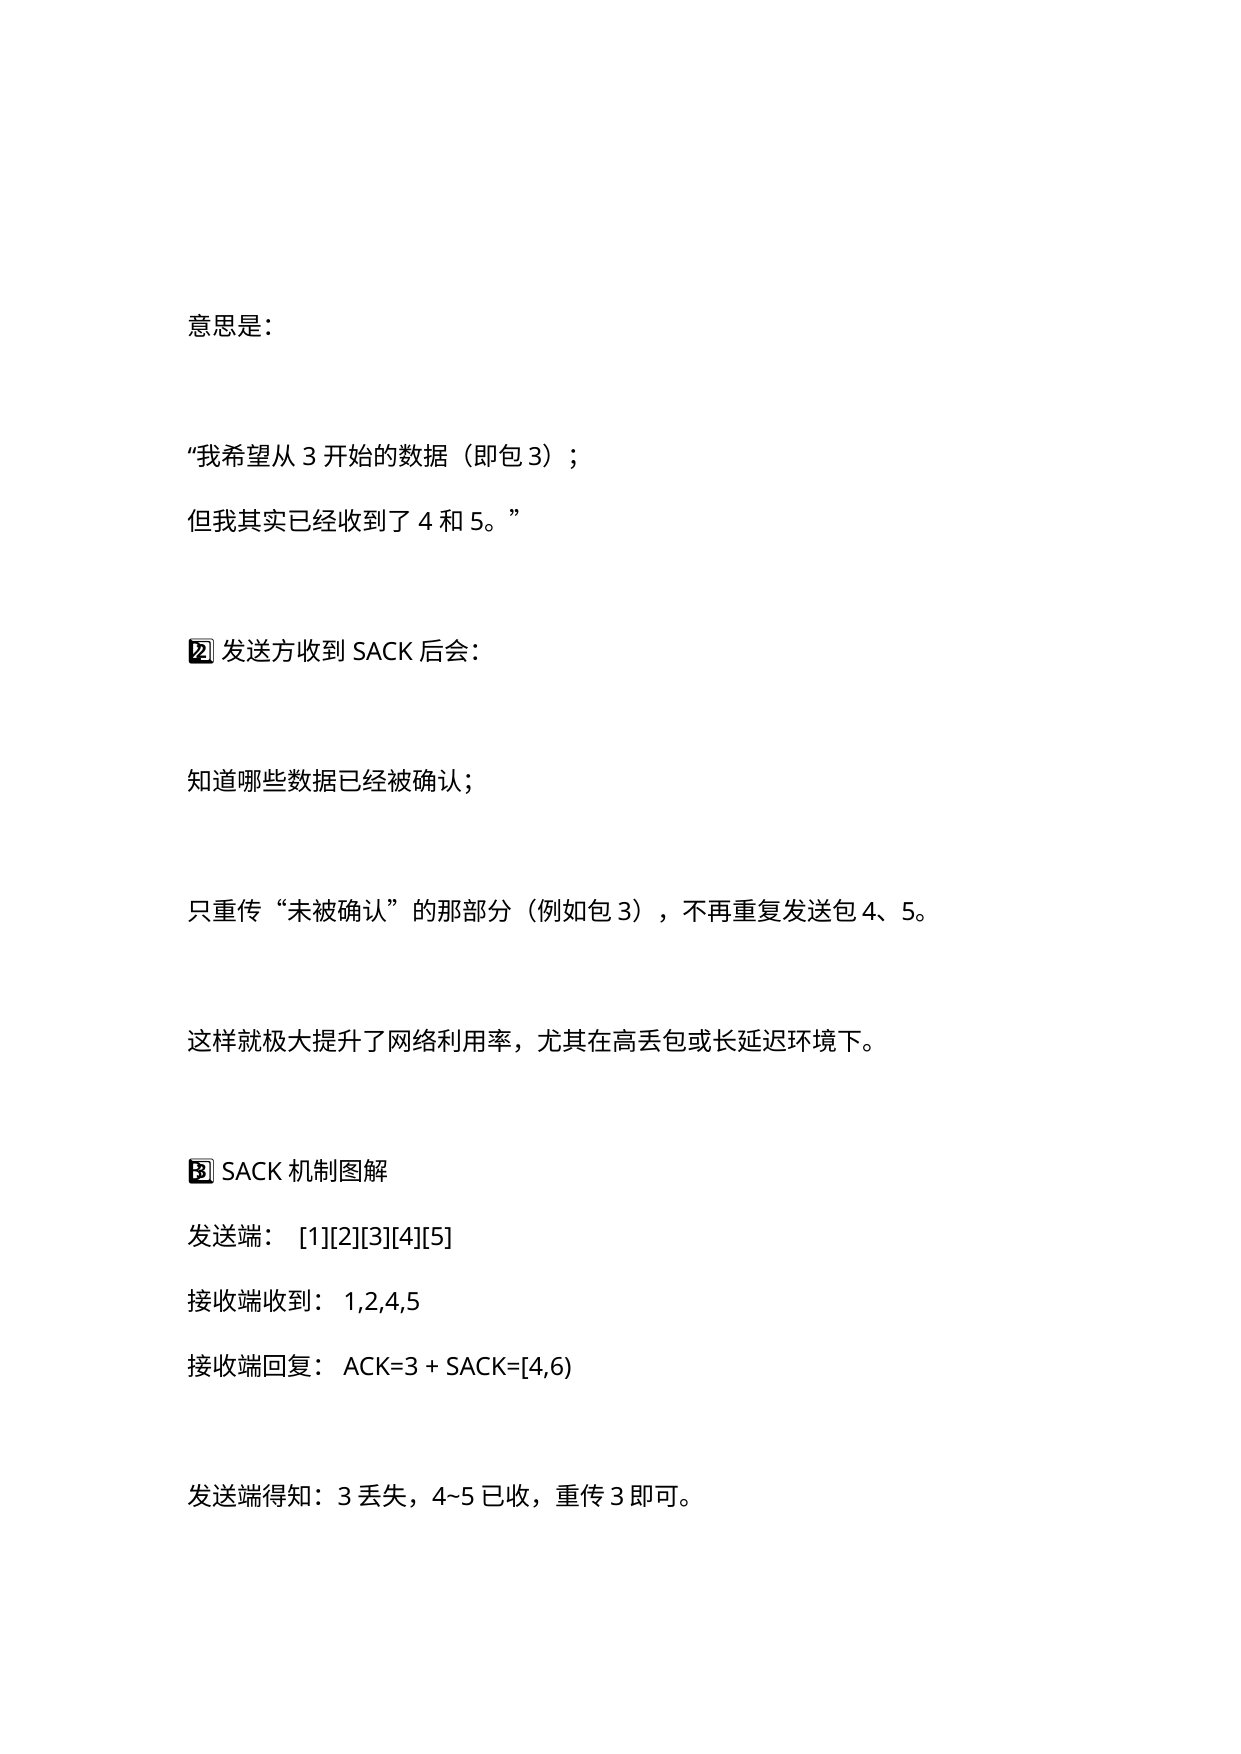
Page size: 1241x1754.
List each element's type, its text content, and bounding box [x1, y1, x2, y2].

list 发送端： [1][2][3][4][5] [187, 1202, 1053, 1267]
list 这样就极大提升了网络利用率，尤其在高丢包或长延迟环境下。 [187, 1007, 1053, 1072]
list 发送端得知：3丢失，4~5已收，重传3即可。 [187, 1462, 1053, 1527]
list 意思是： [187, 292, 1053, 357]
list 只重传“未被确认”的那部分（例如包3），不再重复发送包4、5。 [187, 877, 1053, 942]
list 2️⃣ 发送方收到 SACK 后会： [187, 617, 1053, 682]
list 接收端收到： 1,2,4,5 [187, 1267, 1053, 1332]
list 接收端回复： ACK=3 + SACK=[4,6) [187, 1332, 1053, 1397]
list 知道哪些数据已经被确认； [187, 747, 1053, 812]
list 但我其实已经收到了 4 和 5。” [187, 487, 1053, 552]
list “我希望从 3 开始的数据（即包3）； [187, 422, 1053, 487]
list 3️⃣ SACK 机制图解 [187, 1137, 1053, 1202]
